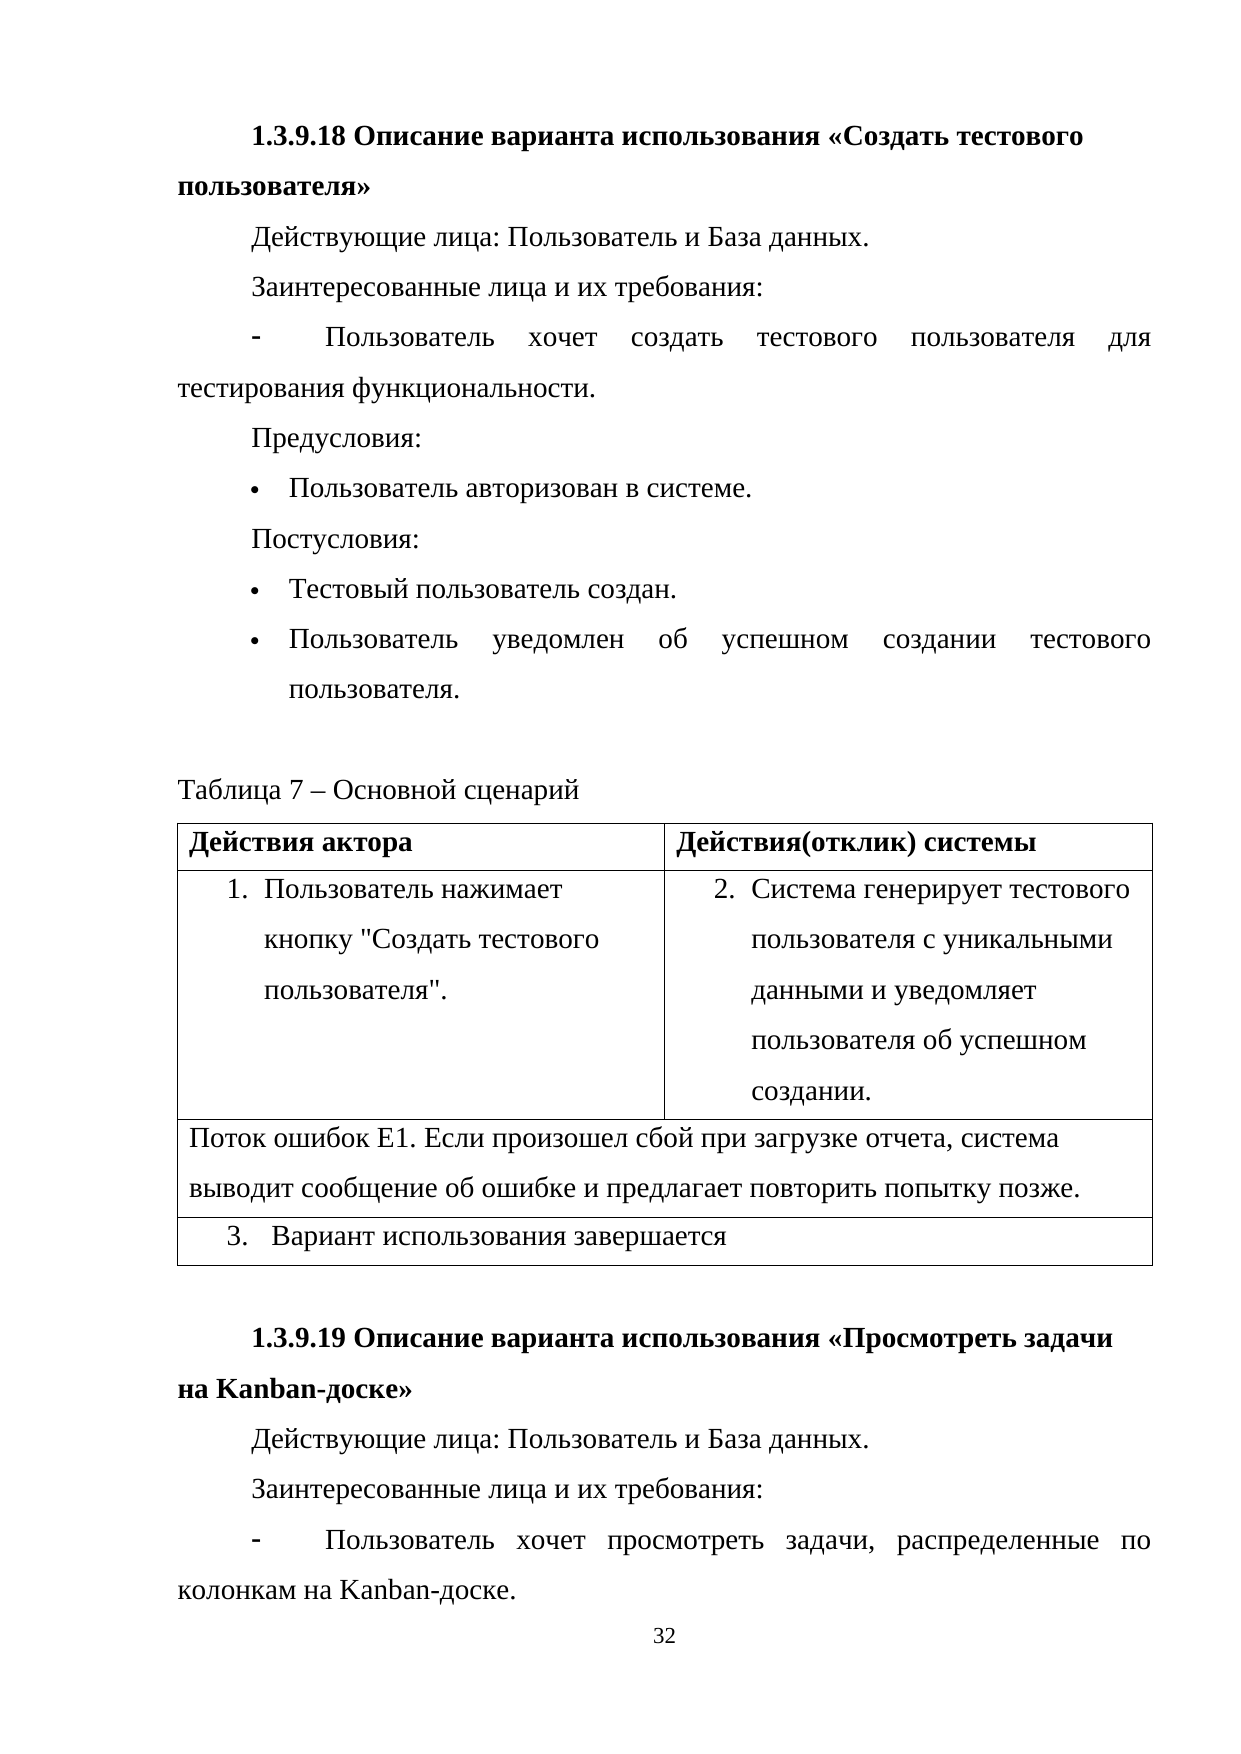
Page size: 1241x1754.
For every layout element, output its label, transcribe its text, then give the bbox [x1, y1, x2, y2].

text Заинтересованные лица и их требования: [177, 1471, 1152, 1505]
table_header Действия(отклик) системы [665, 824, 1152, 870]
text Действующие лица: Пользователь и База данных. [177, 1421, 1152, 1455]
subtitle 1.3.9.18 Описание варианта использования «Создать тестового пользователя» [177, 118, 1152, 202]
table_cell Система генерирует тестового пользователя с уникальными данными и уведомляет пользователя об успешном создании. [665, 871, 1152, 1119]
text Действующие лица: Пользователь и База данных. [177, 219, 1152, 252]
text Постусловия: [177, 521, 1152, 554]
list Пользователь хочет создать тестового пользователя для тестирования функциональности. [177, 319, 1152, 403]
subtitle 1.3.9.19 Описание варианта использования «Просмотреть задачи на Kanban-доске» [177, 1321, 1152, 1404]
list Пользователь хочет просмотреть задачи, распределенные по колонкам на Kanban-доске. [177, 1522, 1152, 1606]
text Заинтересованные лица и их требования: [177, 269, 1152, 303]
list Пользователь авторизован в системе. [251, 470, 1152, 504]
list Тестовый пользователь создан. [251, 571, 1152, 604]
table_cell Поток ошибок Е1. Если произошел сбой при загрузке отчета, система выводит сообщение об ошибке и предлагает повторить попытку позже. [178, 1120, 1152, 1217]
list Пользователь уведомлен об успешном создании тестового пользователя. [251, 621, 1152, 705]
text Предусловия: [177, 420, 1152, 454]
table_header Действия актора [178, 824, 664, 870]
table_cell Вариант использования завершается [178, 1218, 1152, 1265]
text Таблица 7 – Основной сценарий [177, 772, 1152, 806]
table_cell Пользователь нажимает кнопку "Создать тестового пользователя". [178, 871, 664, 1119]
